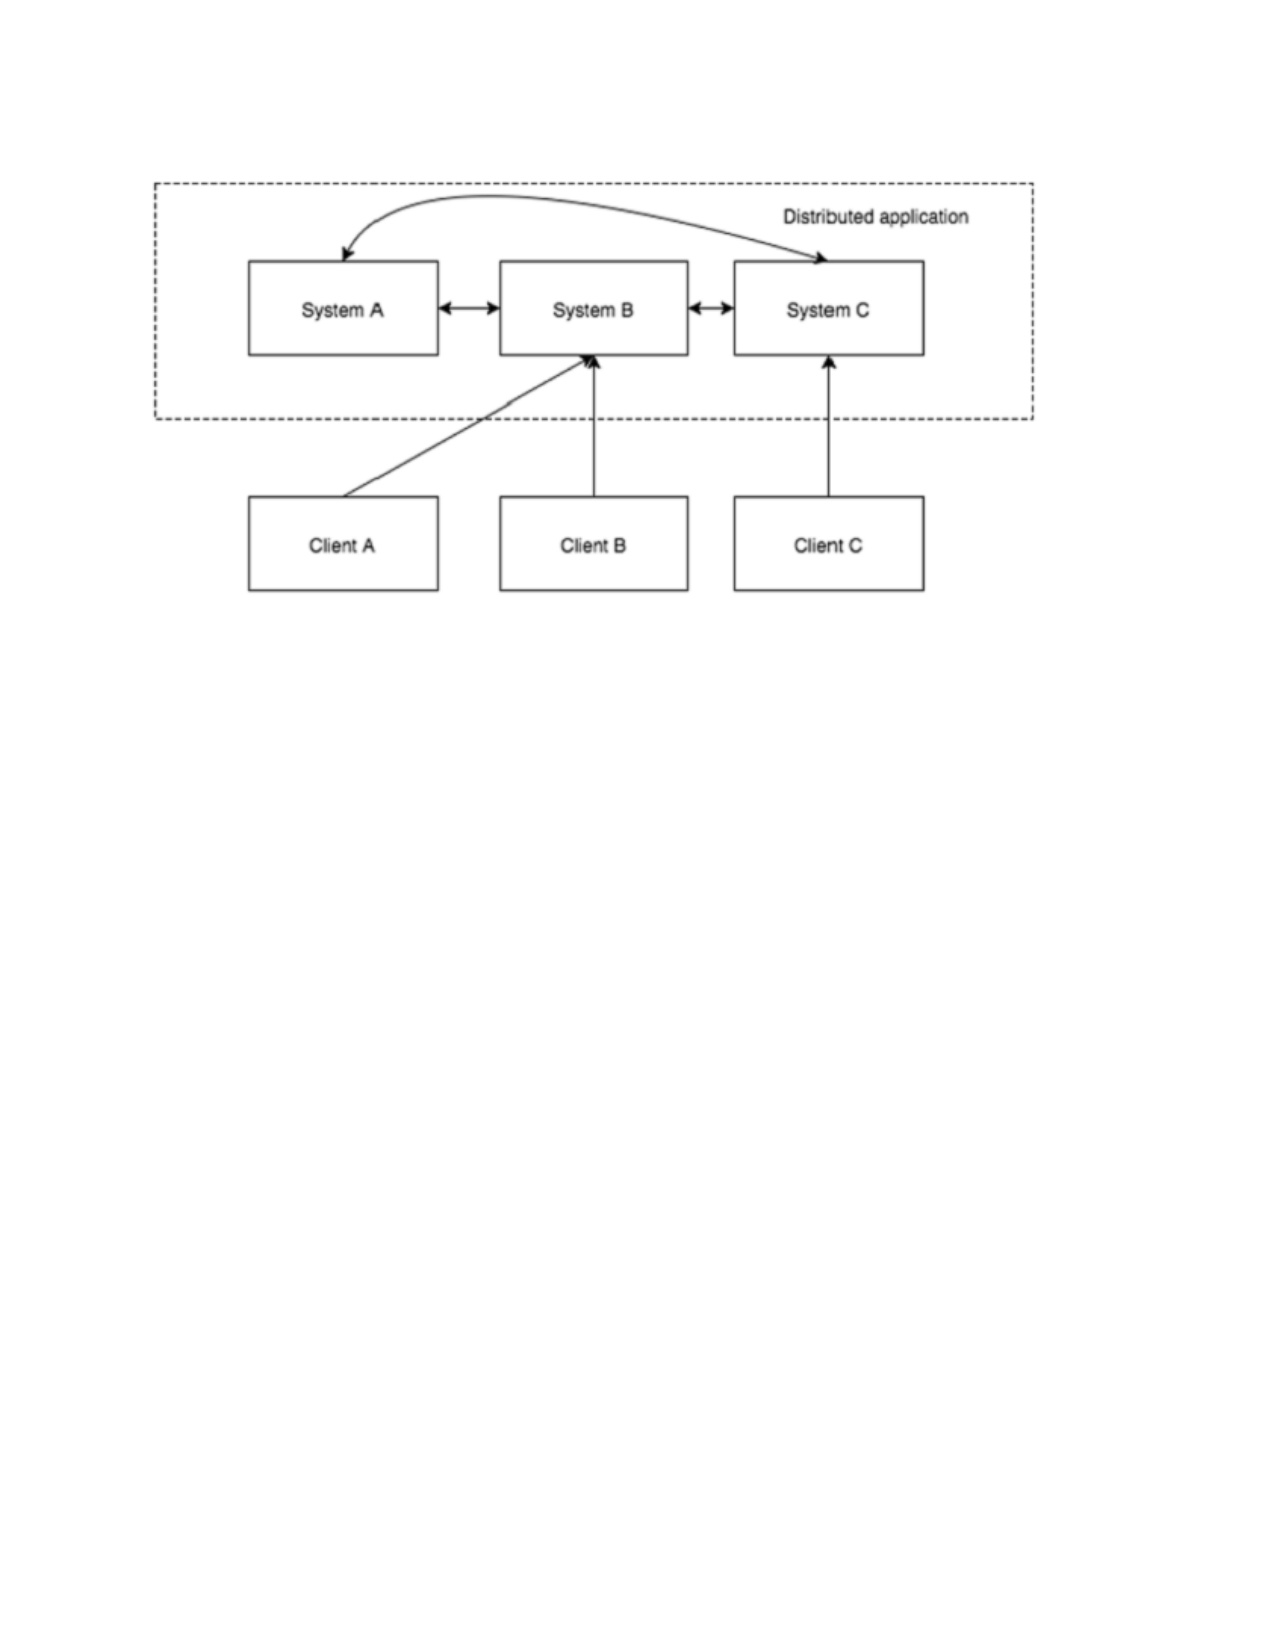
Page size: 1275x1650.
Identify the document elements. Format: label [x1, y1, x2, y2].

picture [150, 177, 1058, 632]
